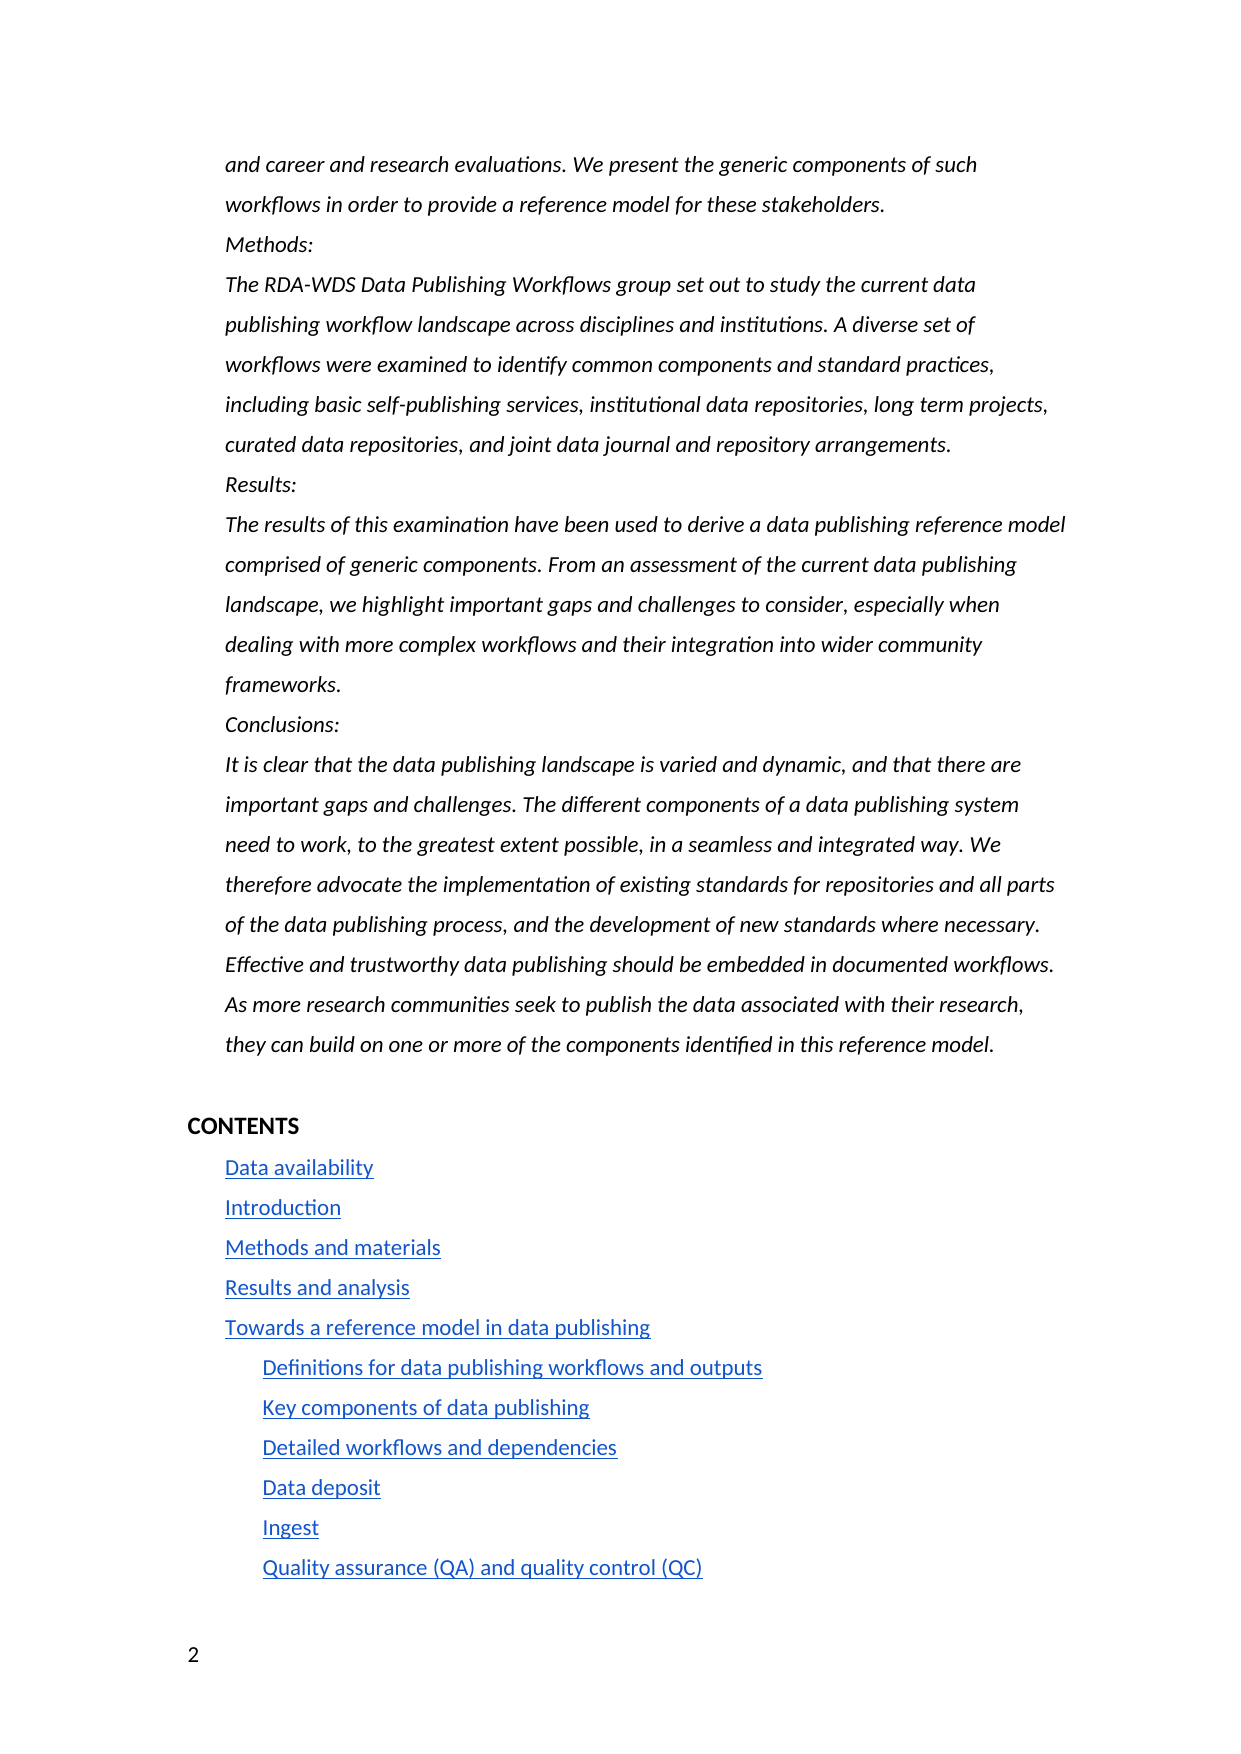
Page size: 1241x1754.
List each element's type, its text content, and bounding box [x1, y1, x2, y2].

text Results and analysis [225, 1273, 1087, 1302]
text Data deposit [262, 1473, 1087, 1502]
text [225, 150, 1068, 218]
text Quality assurance (QA) and quality control (QC) [262, 1553, 1087, 1582]
text The RDA-WDS Data Publishing Workflows group set out to study the current data publishing workflow landscape across disciplines and institutions. A diverse set of workflows were examined to identify common components and standard practices, including basic self-publishing services, institutional data repositories, long term projects, curated data repositories, and joint data journal and repository arrangements. [225, 270, 1068, 458]
text Towards a reference model in data publishing [225, 1313, 1087, 1342]
text Detailed workflows and dependencies [262, 1433, 1087, 1462]
text CONTENTS [187, 1110, 1087, 1141]
text Data availability [225, 1153, 1087, 1182]
text The results of this examination have been used to derive a data publishing reference model comprised of generic components. From an assessment of the current data publishing landscape, we highlight important gaps and challenges to consider, especially when dealing with more complex workflows and their integration into wider community frameworks. [225, 510, 1068, 698]
text Conclusions: [225, 710, 1068, 738]
text Key components of data publishing [262, 1393, 1087, 1422]
text Definitions for data publishing workflows and outputs [262, 1353, 1087, 1382]
text Methods and materials [225, 1233, 1087, 1262]
text Results: [225, 470, 1068, 498]
text Ingest [262, 1513, 1087, 1542]
text Introduction [225, 1193, 1087, 1222]
text Methods: [225, 230, 1068, 258]
text It is clear that the data publishing landscape is varied and dynamic, and that there are important gaps and challenges. The different components of a data publishing system need to work, to the greatest extent possible, in a seamless and integrated way. We therefore advocate the implementation of existing standards for repositories and all parts of the data publishing process, and the development of new standards where necessary. Effective and trustworthy data publishing should be embedded in documented workflows. As more research communities seek to publish the data associated with their research, they can build on one or more of the components identified in this reference model. [225, 750, 1068, 1058]
